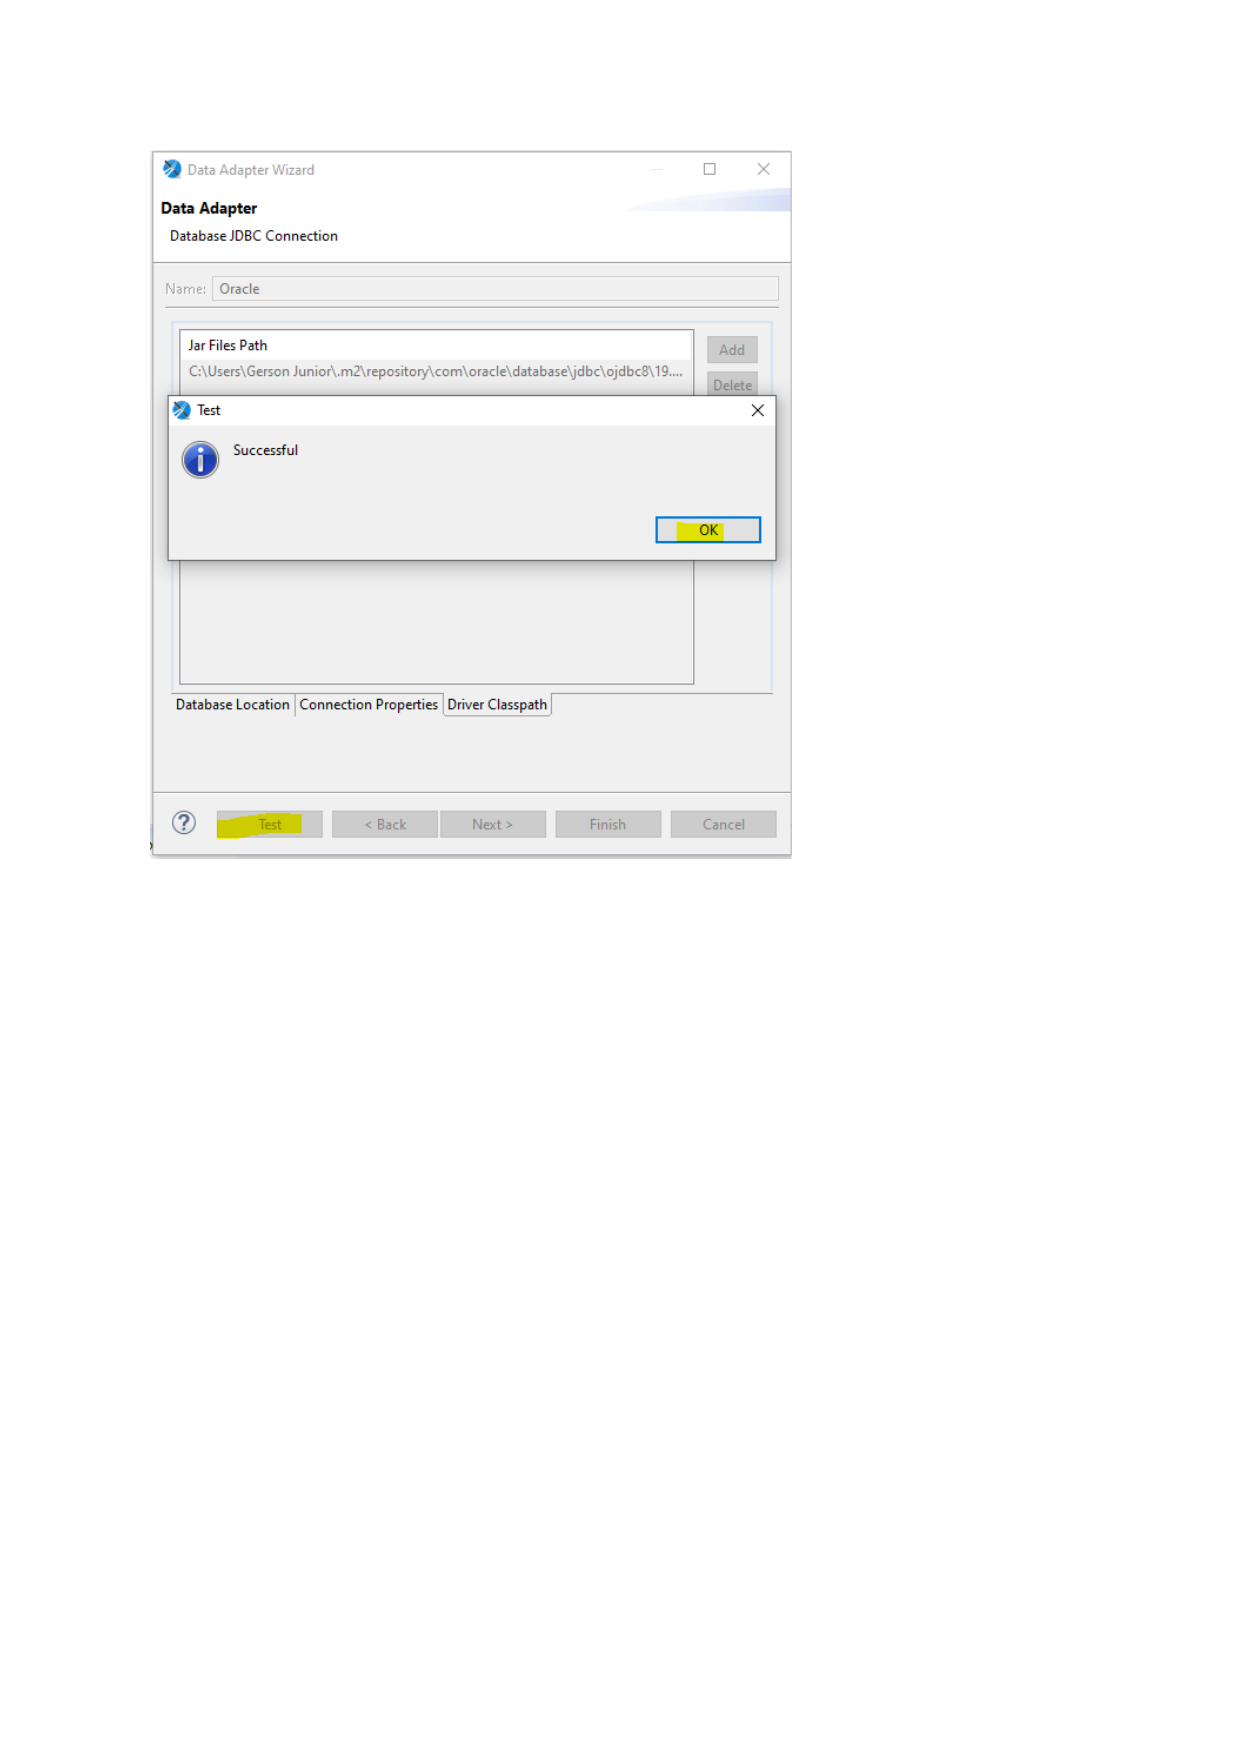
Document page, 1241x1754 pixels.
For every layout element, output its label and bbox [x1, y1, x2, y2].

picture [150, 150, 792, 859]
